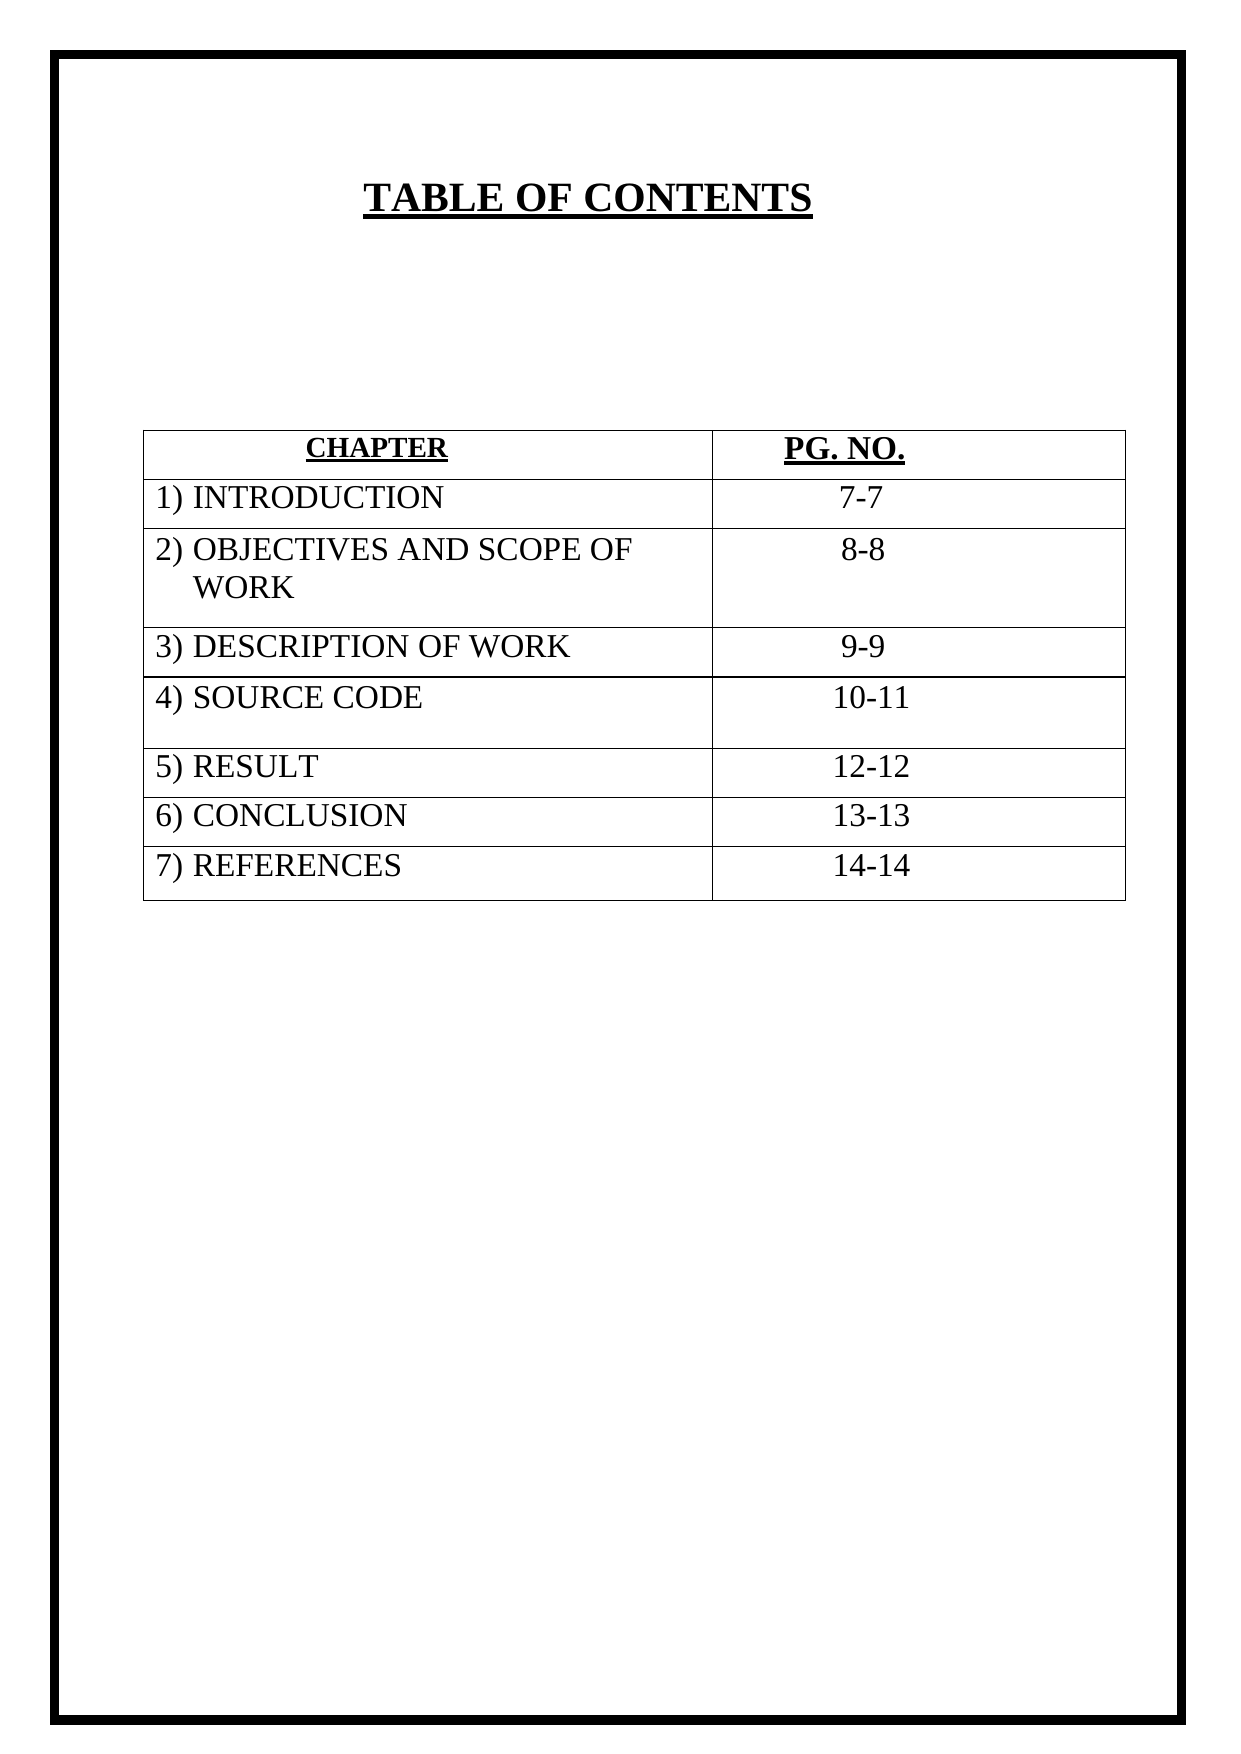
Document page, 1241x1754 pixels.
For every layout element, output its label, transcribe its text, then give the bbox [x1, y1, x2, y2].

text TABLE OF CONTENTS [87, 173, 1088, 221]
table_cell INTRODUCTION [144, 480, 712, 528]
table_cell OBJECTIVES AND SCOPE OF WORK [144, 529, 712, 627]
table_cell DESCRIPTION OF WORK [144, 628, 712, 676]
table_header CHAPTER [144, 431, 712, 479]
table_cell REFERENCES [144, 847, 712, 900]
table_header PG. NO. [713, 431, 1125, 479]
table_cell SOURCE CODE [144, 678, 712, 747]
table_cell CONCLUSION [144, 798, 712, 846]
table_cell 8-8 [713, 529, 1125, 627]
table_cell 7-7 [713, 480, 1125, 528]
table_cell 9-9 [713, 628, 1125, 676]
table_cell 14-14 [713, 847, 1125, 900]
table_cell 10-11 [713, 678, 1125, 747]
table_cell RESULT [144, 749, 712, 797]
table_cell 13-13 [713, 798, 1125, 846]
table_cell 12-12 [713, 749, 1125, 797]
